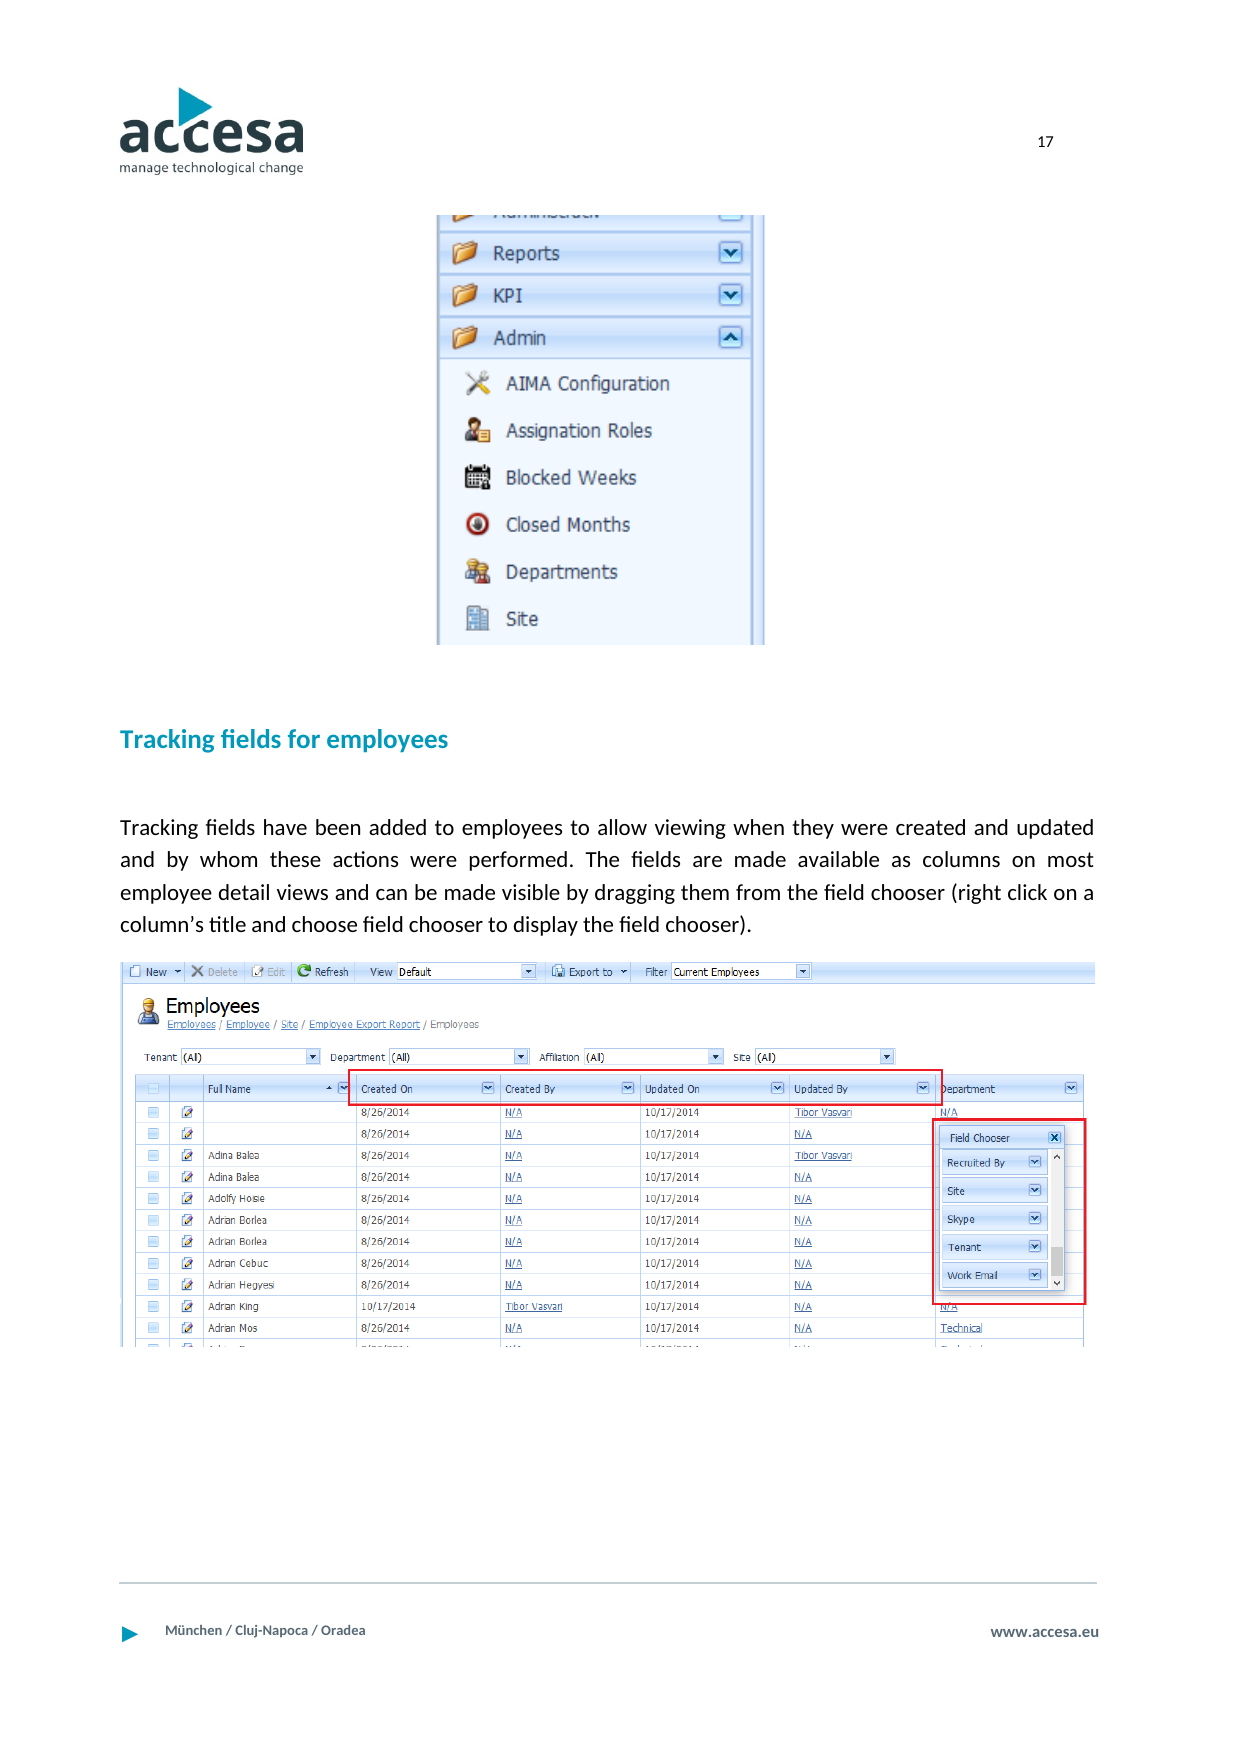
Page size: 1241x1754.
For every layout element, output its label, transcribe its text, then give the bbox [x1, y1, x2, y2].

text Tracking fields have been added to employees to allow viewing when they were created and updated and by whom these actions were performed. The fields are made available as columns on most employee detail views and can be made visible by dragging them from the field chooser (right click on a column’s title and choose field chooser to display the field chooser). [120, 813, 1096, 938]
picture [434, 215, 782, 645]
picture [9, 3, 373, 230]
subtitle Tracking fields for employees [120, 722, 1096, 755]
picture [120, 962, 1096, 1347]
